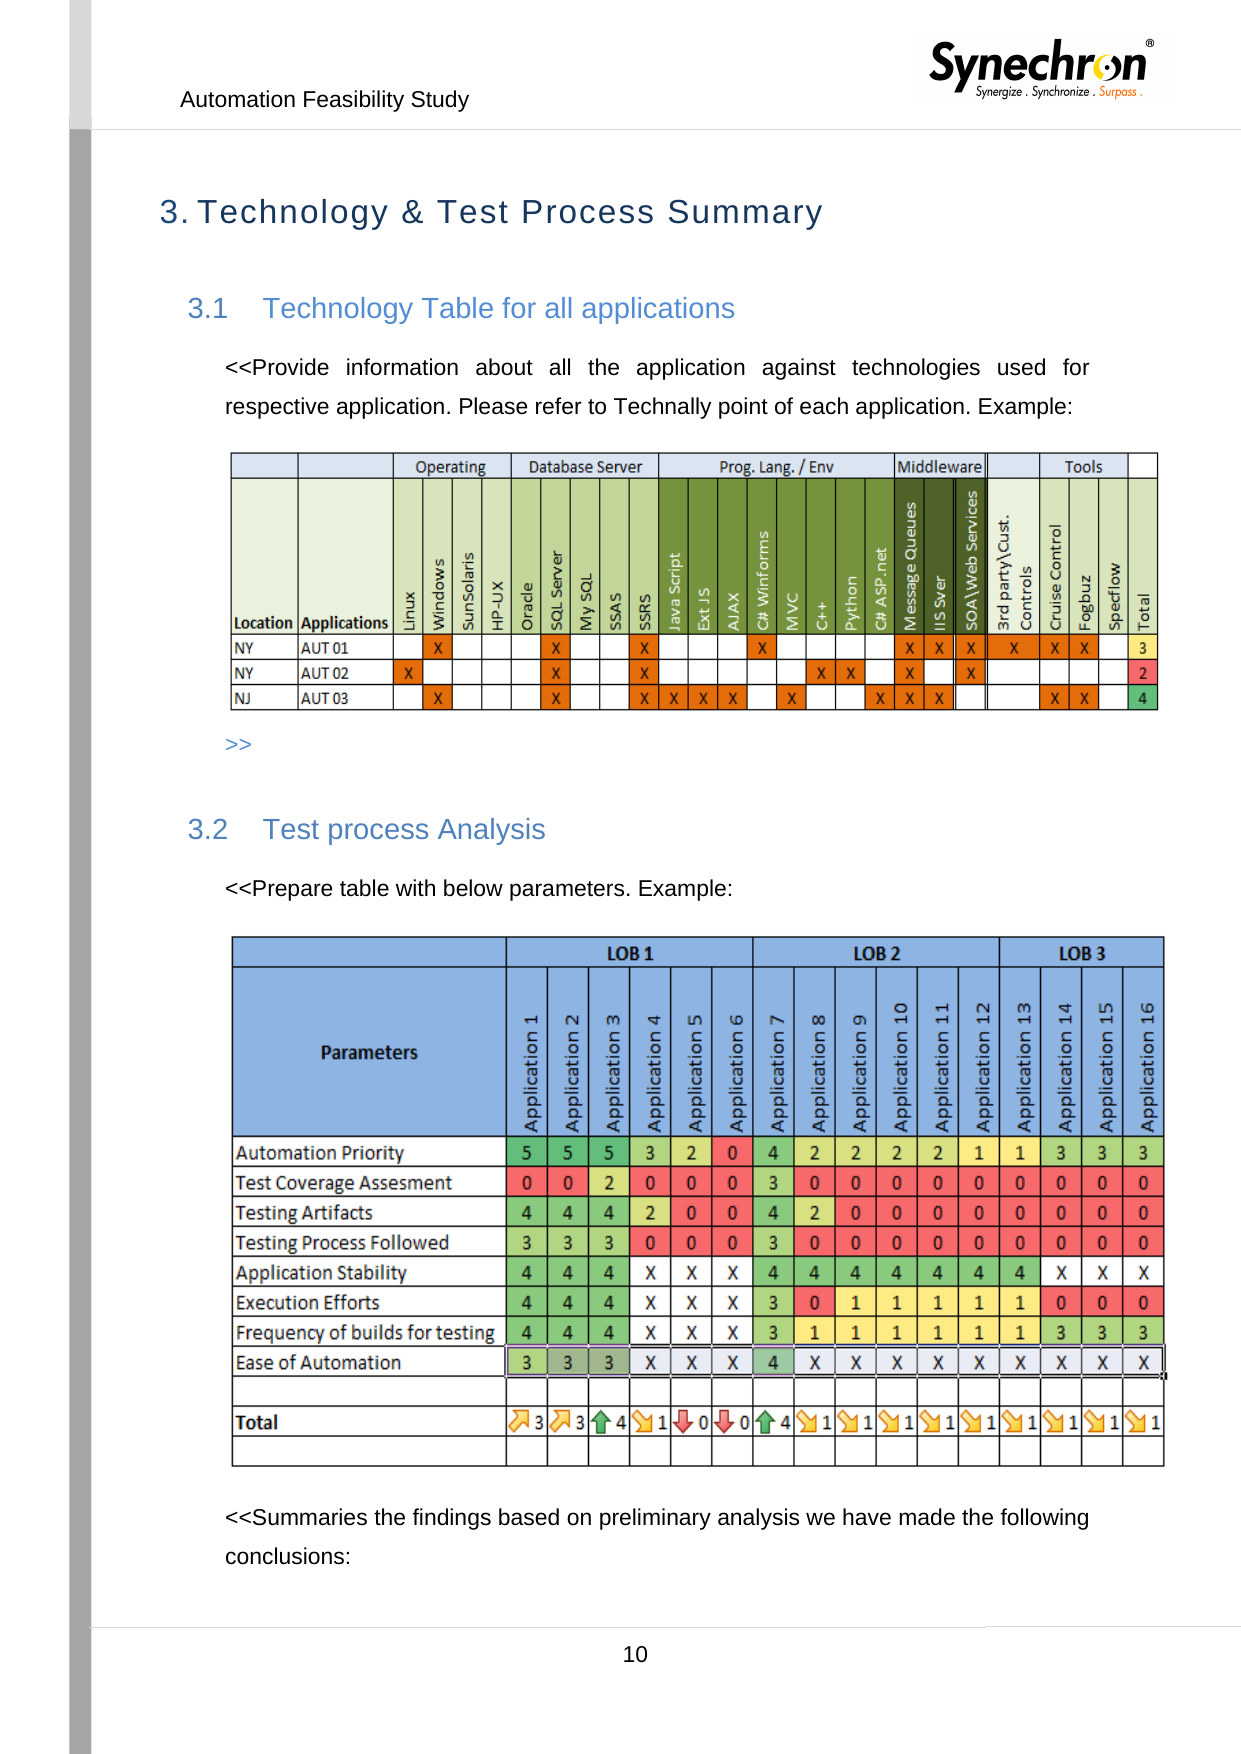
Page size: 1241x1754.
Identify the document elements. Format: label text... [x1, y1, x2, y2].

text <<Summaries the findings based on preliminary analysis we have made the following conclusions: [225, 1504, 1090, 1570]
text >> [225, 718, 1090, 757]
picture [225, 445, 1165, 718]
text <<Provide information about all the application against technologies used for respective application. Please refer to Technally point of each application. Example: [225, 354, 1090, 419]
subtitle Technology Table for all applications [187, 291, 1090, 324]
subtitle Technology & Test Process Summary [159, 192, 1090, 230]
subtitle Test process Analysis [187, 812, 1090, 846]
picture [1045, 32, 1173, 108]
picture [225, 927, 1177, 1479]
text <<Prepare table with below parameters. Example: [225, 875, 1090, 901]
